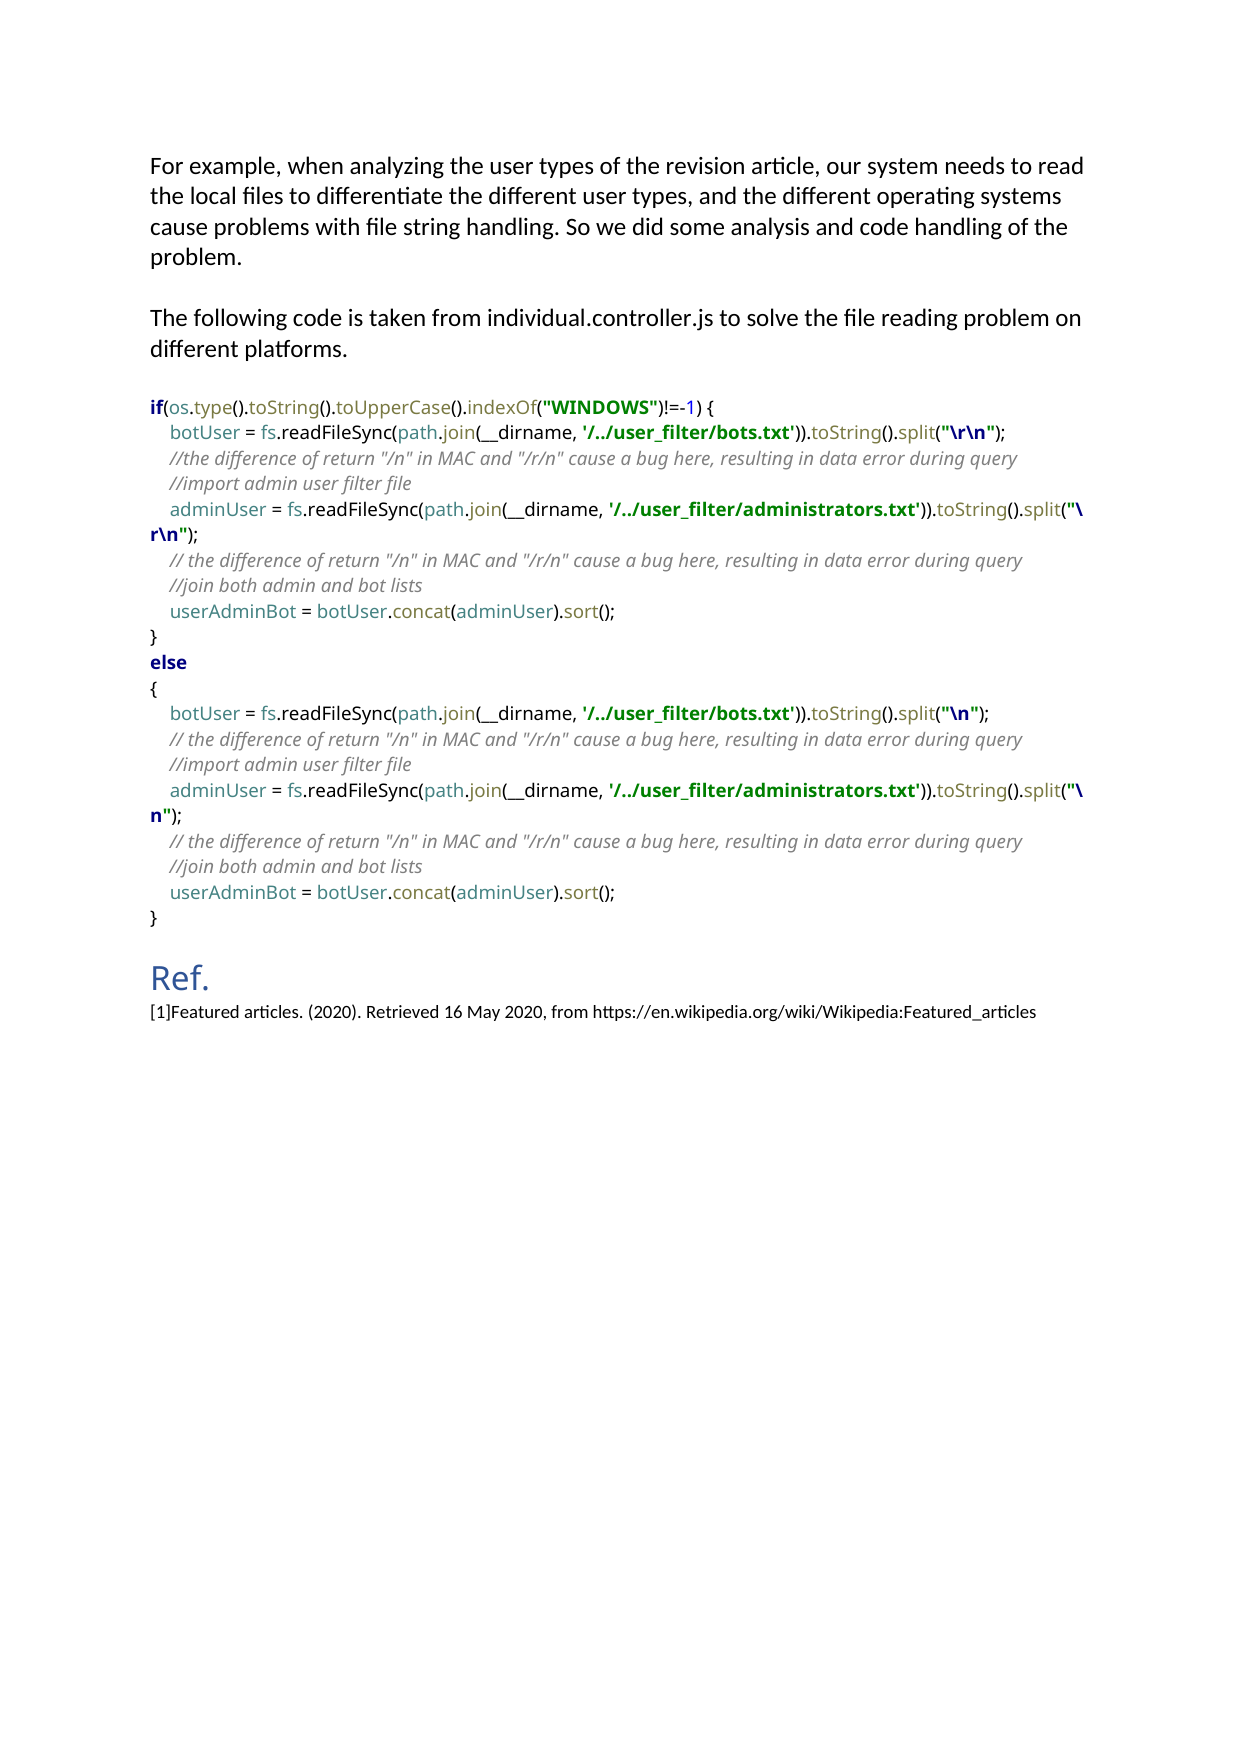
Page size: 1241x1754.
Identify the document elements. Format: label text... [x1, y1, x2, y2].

text if(os.type().toString().toUpperCase().indexOf("WINDOWS")!=-1) { botUser = fs.readFileSync(path.join(__dirname, '/../user_filter/bots.txt')).toString().split("\r\n"); //the difference of return "/n" in MAC and "/r/n" cause a bug here, resulting in data error during query //import admin user filter file adminUser = fs.readFileSync(path.join(__dirname, '/../user_filter/administrators.txt')).toString().split("\r\n"); // the difference of return "/n" in MAC and "/r/n" cause a bug here, resulting in data error during query //join both admin and bot lists userAdminBot = botUser.concat(adminUser).sort(); } else { botUser = fs.readFileSync(path.join(__dirname, '/../user_filter/bots.txt')).toString().split("\n"); // the difference of return "/n" in MAC and "/r/n" cause a bug here, resulting in data error during query //import admin user filter file adminUser = fs.readFileSync(path.join(__dirname, '/../user_filter/administrators.txt')).toString().split("\n"); // the difference of return "/n" in MAC and "/r/n" cause a bug here, resulting in data error during query //join both admin and bot lists userAdminBot = botUser.concat(adminUser).sort(); } [150, 394, 1090, 930]
text The following code is taken from individual.controller.js to solve the file reading problem on different platforms. [150, 303, 1090, 364]
text [1]Featured articles. (2020). Retrieved 16 May 2020, from https://en.wikipedia.org/wiki/Wikipedia:Featured_articles [150, 1001, 1090, 1023]
subtitle Ref. [150, 955, 1090, 1001]
text For example, when analyzing the user types of the revision article, our system needs to read the local files to differentiate the different user types, and the different operating systems cause problems with file string handling. So we did some analysis and code handling of the problem. [150, 150, 1090, 272]
